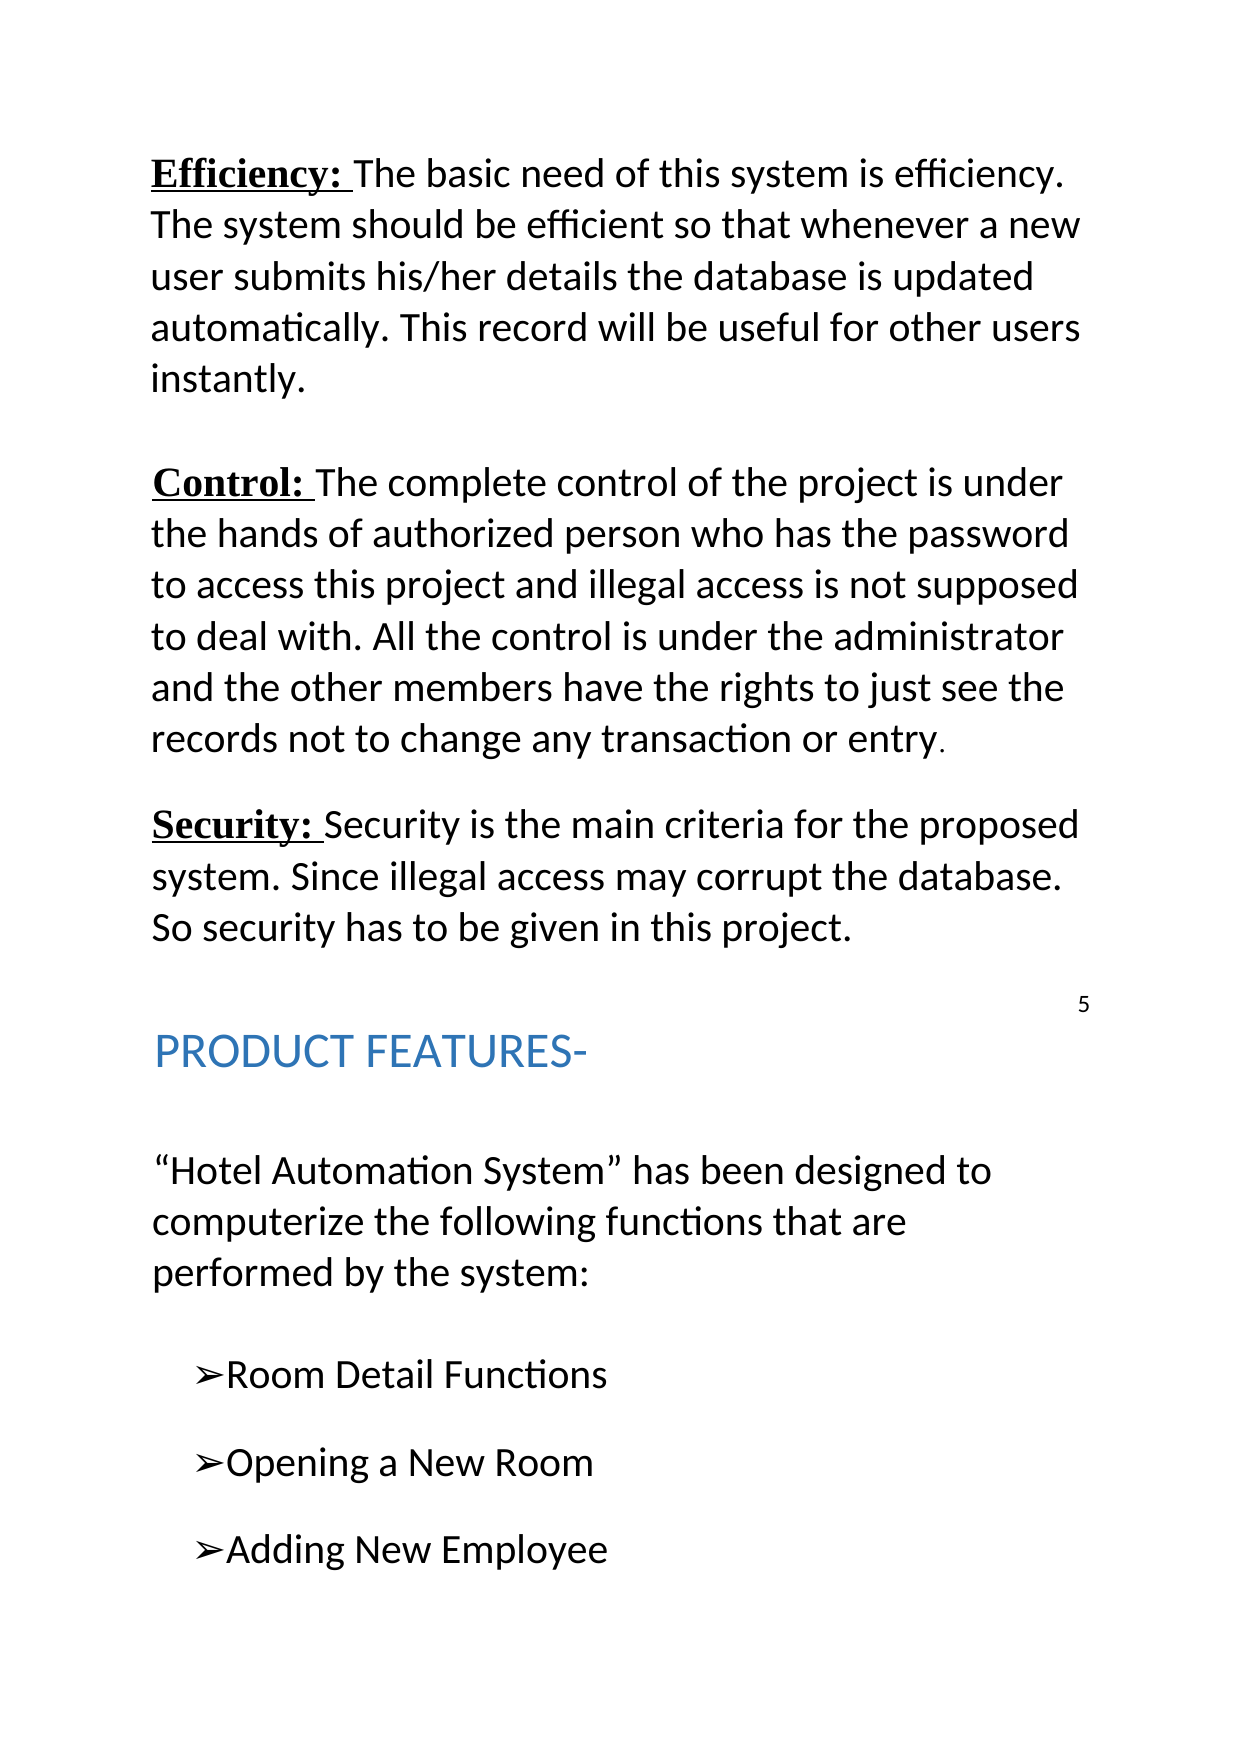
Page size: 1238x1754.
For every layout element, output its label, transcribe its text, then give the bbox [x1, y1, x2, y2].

text 5 [45, 988, 1090, 1019]
text Control: The complete control of the project is under the hands of authorized person who has the password to access this project and illegal access is not supposed to deal with. All the control is under the administrator and the other members have the rights to just see the records not to change any transaction or entry. [151, 456, 1089, 763]
text Efficiency: The basic need of this system is efficiency. The system should be efficient so that whenever a new user submits his/her details the database is updated automatically. This record will be useful for other users instantly. [150, 147, 1092, 403]
text PRODUCT FEATURES- [154, 1019, 1156, 1080]
text “Hotel Automation System” has been designed to computerize the following functions that are performed by the system: [152, 1144, 1000, 1297]
text Security: Security is the main criteria for the proposed system. Since illegal access may corrupt the database. So security has to be given in this project. [151, 798, 1087, 952]
text ➢Adding New Employee [191, 1502, 1156, 1587]
text ➢Opening a New Room [191, 1414, 1156, 1500]
text ➢Room Detail Functions [191, 1327, 1156, 1412]
